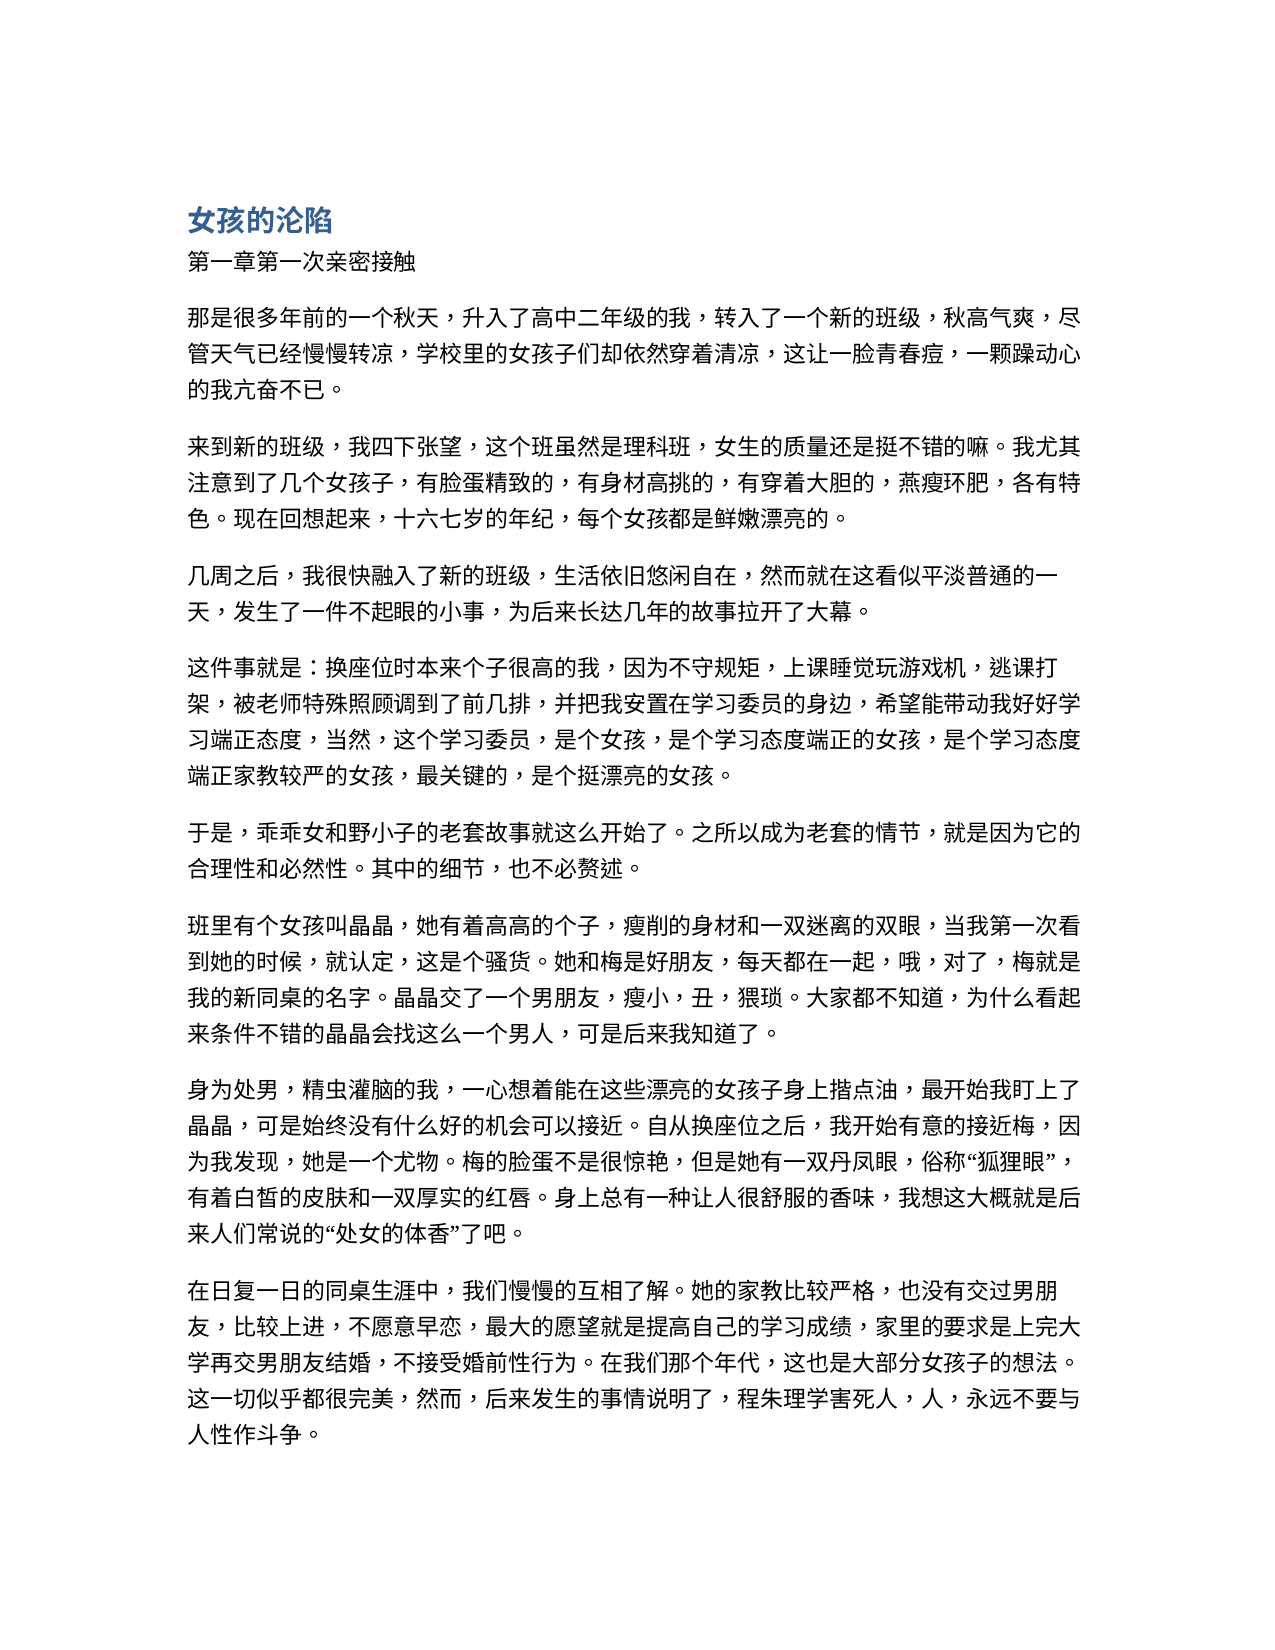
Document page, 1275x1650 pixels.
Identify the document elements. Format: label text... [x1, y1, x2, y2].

text 那是很多年前的一个秋天，升入了高中二年级的我，转入了一个新的班级，秋高气爽，尽管天气已经慢慢转凉，学校里的女孩子们却依然穿着清凉，这让一脸青春痘，一颗躁动心的我亢奋不已。 [187, 302, 1087, 406]
text 班里有个女孩叫晶晶，她有着高高的个子，瘦削的身材和一双迷离的双眼，当我第一次看到她的时候，就认定，这是个骚货。她和梅是好朋友，每天都在一起，哦，对了，梅就是我的新同桌的名字。晶晶交了一个男朋友，瘦小，丑，猥琐。大家都不知道，为什么看起来条件不错的晶晶会找这么一个男人，可是后来我知道了。 [187, 910, 1087, 1049]
text 身为处男，精虫灌脑的我，一心想着能在这些漂亮的女孩子身上揩点油，最开始我盯上了晶晶，可是始终没有什么好的机会可以接近。自从换座位之后，我开始有意的接近梅，因为我发现，她是一个尤物。梅的脸蛋不是很惊艳，但是她有一双丹凤眼，俗称“狐狸眼”，有着白皙的皮肤和一双厚实的红唇。身上总有一种让人很舒服的香味，我想这大概就是后来人们常说的“处女的体香”了吧。 [187, 1074, 1087, 1249]
text 于是，乖乖女和野小子的老套故事就这么开始了。之所以成为老套的情节，就是因为它的合理性和必然性。其中的细节，也不必赘述。 [187, 817, 1087, 884]
text 第一章第一次亲密接触 [187, 246, 1087, 277]
text 这件事就是：换座位时本来个子很高的我，因为不守规矩，上课睡觉玩游戏机，逃课打架，被老师特殊照顾调到了前几排，并把我安置在学习委员的身边，希望能带动我好好学习端正态度，当然，这个学习委员，是个女孩，是个学习态度端正的女孩，是个学习态度端正家教较严的女孩，最关键的，是个挺漂亮的女孩。 [187, 652, 1087, 791]
subtitle 女孩的沦陷 [187, 200, 1087, 240]
text 在日复一日的同桌生涯中，我们慢慢的互相了解。她的家教比较严格，也没有交过男朋友，比较上进，不愿意早恋，最大的愿望就是提高自己的学习成绩，家里的要求是上完大学再交男朋友结婚，不接受婚前性行为。在我们那个年代，这也是大部分女孩子的想法。这一切似乎都很完美，然而，后来发生的事情说明了，程朱理学害死人，人，永远不要与人性作斗争。 [187, 1275, 1087, 1450]
text 来到新的班级，我四下张望，这个班虽然是理科班，女生的质量还是挺不错的嘛。我尤其注意到了几个女孩子，有脸蛋精致的，有身材高挑的，有穿着大胆的，燕瘦环肥，各有特色。现在回想起来，十六七岁的年纪，每个女孩都是鲜嫩漂亮的。 [187, 431, 1087, 534]
text 几周之后，我很快融入了新的班级，生活依旧悠闲自在，然而就在这看似平淡普通的一天，发生了一件不起眼的小事，为后来长达几年的故事拉开了大幕。 [187, 560, 1087, 627]
